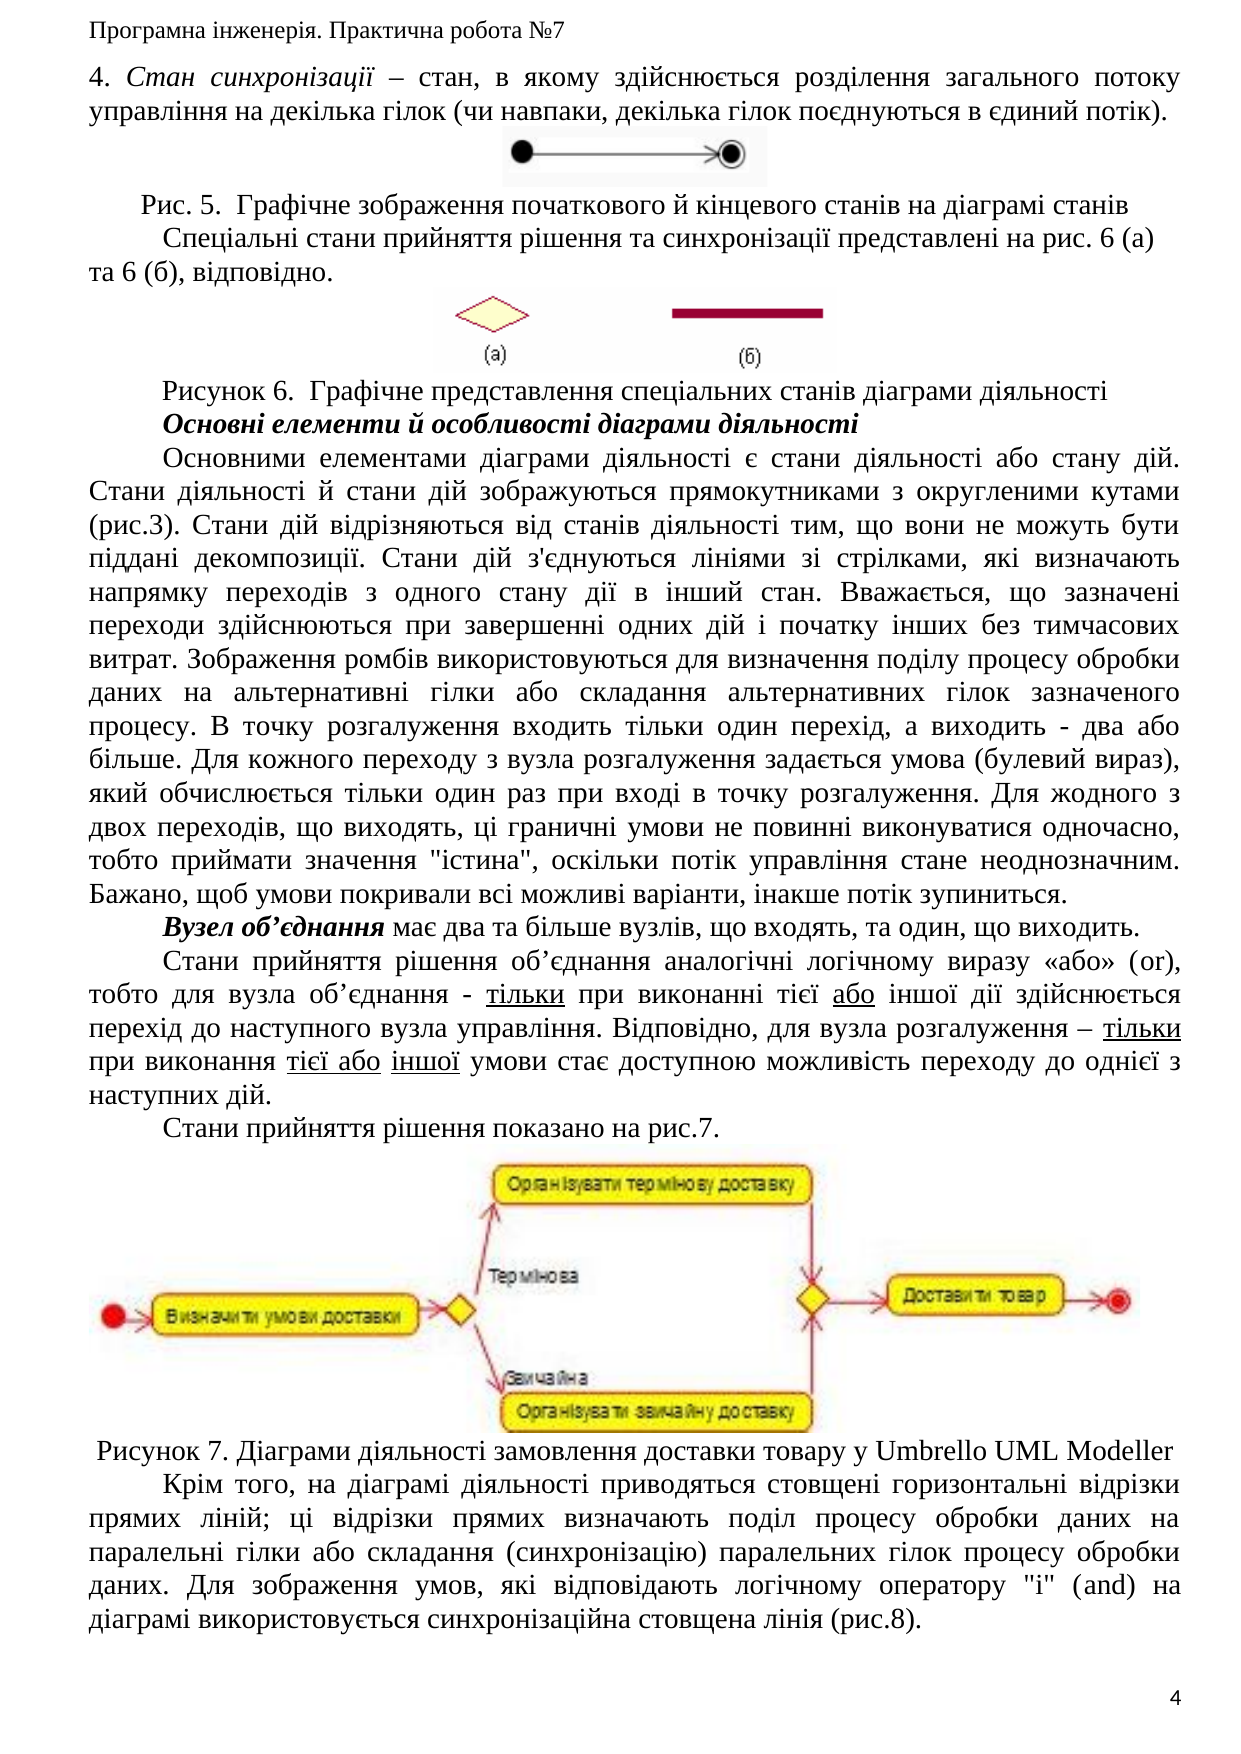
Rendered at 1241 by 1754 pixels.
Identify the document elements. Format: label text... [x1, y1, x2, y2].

picture [502, 126, 768, 187]
text Рисунок 6. Графічне представлення спеціальних станів діаграми діяльності [89, 373, 1181, 406]
text Вузел об’єднання має два та більше вузлів, що входять, та один, що виходить. [89, 909, 1181, 943]
text Основними елементами діаграми діяльності є стани діяльності або стану дій. Стани діяльності й стани дій зображуються прямокутниками з округленими кутами (рис.3). Стани дій відрізняються від станів діяльності тим, що вони не можуть бути піддані декомпозиції. Стани дій з'єднуються лініями зі стрілками, які визначають напрямку переходів з одного стану дії в інший стан. Вважається, що зазначені переходи здійснюються при завершенні одних дій і початку інших без тимчасових витрат. Зображення ромбів використовуються для визначення поділу процесу обробки даних на альтернативні гілки або складання альтернативних гілок зазначеного процесу. В точку розгалуження входить тільки один перехід, а виходить - два або більше. Для кожного переходу з вузла розгалуження задається умова (булевий вираз), який обчислюється тільки один раз при вході в точку розгалуження. Для жодного з двох переходів, що виходять, ці граничні умови не повинні виконуватися одночасно, тобто приймати значення "істина", оскільки потік управління стане неоднозначним. Бажано, щоб умови покривали всі можливі варіанти, інакше потік зупиниться. [89, 440, 1181, 909]
text Основні елементи й особливості діаграми діяльності [89, 406, 1181, 440]
text Рис. 5. Графічне зображення початкового й кінцевого станів на діаграмі станів [89, 187, 1181, 220]
picture [88, 1144, 1141, 1433]
text Стани прийняття рішення об’єднання аналогічні логічному виразу «або» (or), тобто для вузла об’єднання - тільки при виконанні тієї або іншої дії здійснюється перехід до наступного вузла управління. Відповідно, для вузла розгалуження – тільки при виконання тієї або іншої умови стає доступною можливість переходу до однієї з наступних дій. [89, 943, 1181, 1111]
text Стани прийняття рішення показано на рис.7. [89, 1111, 1181, 1144]
text 4. Стан синхронізації – стан, в якому здійснюється розділення загального потоку управління на декілька гілок (чи навпаки, декілька гілок поєднуються в єдиний потік). [89, 59, 1181, 126]
text Рисунок 7. Діаграми діяльності замовлення доставки товару у Umbrello UML Modeller [89, 1433, 1181, 1467]
text Спеціальні стани прийняття рішення та синхронізації представлені на рис. 6 (а) та 6 (б), відповідно. [89, 220, 1181, 287]
text Крім того, на діаграмі діяльності приводяться стовщені горизонтальні відрізки прямих ліній; ці відрізки прямих визначають поділ процесу обробки даних на паралельні гілки або складання (синхронізацію) паралельних гілок процесу обробки даних. Для зображення умов, які відповідають логічному оператору "і" (and) на діаграмі використовується синхронізаційна стовщена лінія (рис.8). [89, 1467, 1181, 1634]
